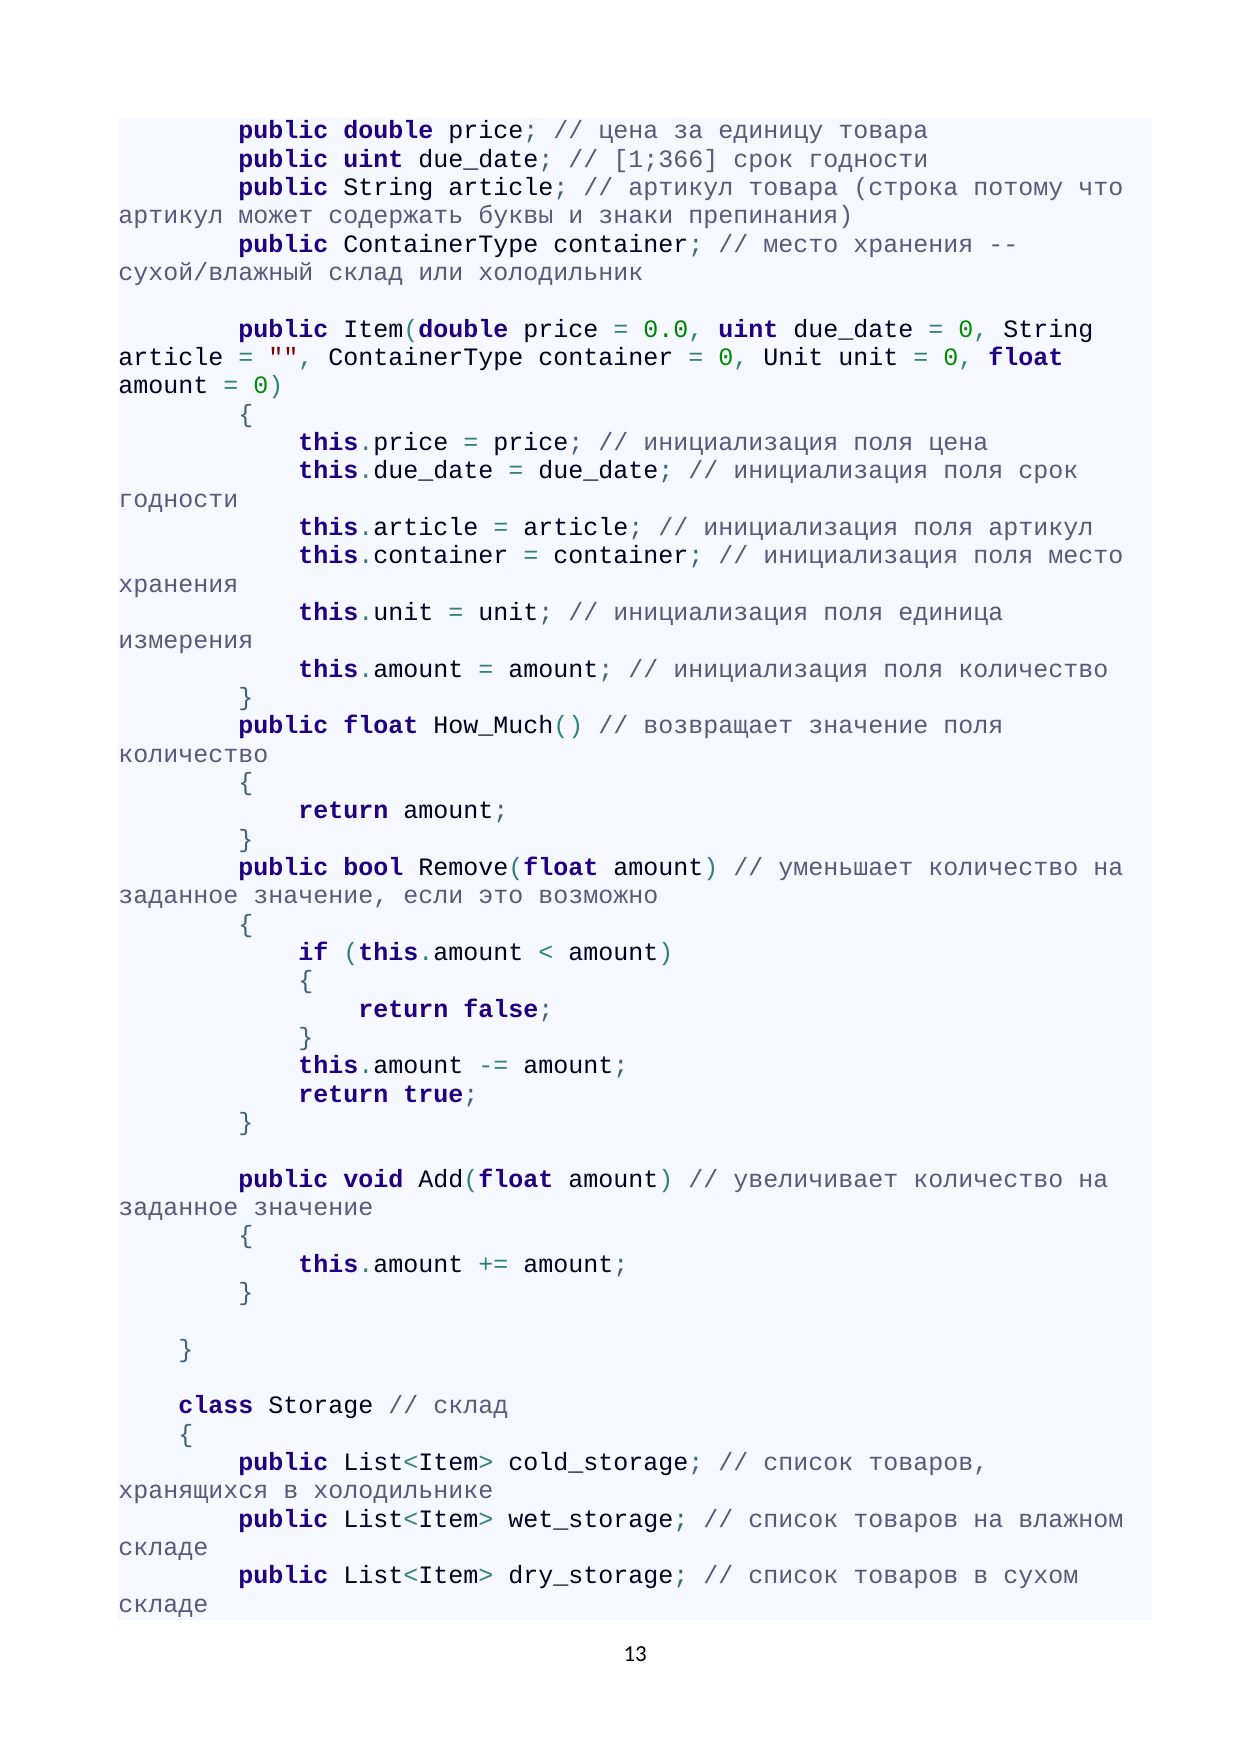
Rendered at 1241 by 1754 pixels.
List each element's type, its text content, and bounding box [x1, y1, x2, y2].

text return false; [118, 996, 1152, 1025]
text return true; [118, 1081, 1152, 1110]
text { [118, 911, 1152, 940]
text { [118, 968, 1152, 996]
text { [118, 1223, 1152, 1251]
text public String article; // артикул товара (строка потому что артикул может содержать буквы и знаки препинания) [118, 175, 1152, 231]
text public uint due_date; // [1;366] срок годности [118, 146, 1152, 175]
text public float How_Much() // возвращает значение поля количество [118, 713, 1152, 770]
text public List<Item> cold_storage; // список товаров, хранящихся в холодильнике [118, 1450, 1152, 1506]
text public List<Item> dry_storage; // список товаров в сухом складе [118, 1563, 1152, 1620]
text public List<Item> wet_storage; // список товаров на влажном складе [118, 1506, 1152, 1563]
text this.container = container; // инициализация поля место хранения [118, 543, 1152, 600]
text } [118, 685, 1152, 713]
text this.article = article; // инициализация поля артикул [118, 515, 1152, 543]
text } [118, 1025, 1152, 1053]
text public ContainerType container; // место хранения -- сухой/влажный склад или холодильник [118, 231, 1152, 288]
text { [118, 401, 1152, 430]
text public Item(double price = 0.0, uint due_date = 0, String article = "", ContainerType container = 0, Unit unit = 0, float amount = 0) [118, 316, 1152, 401]
text } [118, 1336, 1152, 1365]
text public bool Remove(float amount) // уменьшает количество на заданное значение, если это возможно [118, 855, 1152, 911]
text public double price; // цена за единицу товара [118, 118, 1152, 146]
text } [118, 826, 1152, 855]
text } [118, 1280, 1152, 1308]
text } [118, 1110, 1152, 1138]
text public void Add(float amount) // увеличивает количество на заданное значение [118, 1166, 1152, 1223]
text return amount; [118, 798, 1152, 826]
text this.amount = amount; // инициализация поля количество [118, 656, 1152, 685]
text { [118, 770, 1152, 798]
text this.amount += amount; [118, 1251, 1152, 1280]
text this.amount -= amount; [118, 1053, 1152, 1081]
text this.unit = unit; // инициализация поля единица измерения [118, 600, 1152, 656]
text this.due_date = due_date; // инициализация поля срок годности [118, 458, 1152, 515]
text if (this.amount < amount) [118, 940, 1152, 968]
text class Storage // склад [118, 1393, 1152, 1421]
text { [118, 1421, 1152, 1450]
text this.price = price; // инициализация поля цена [118, 430, 1152, 458]
